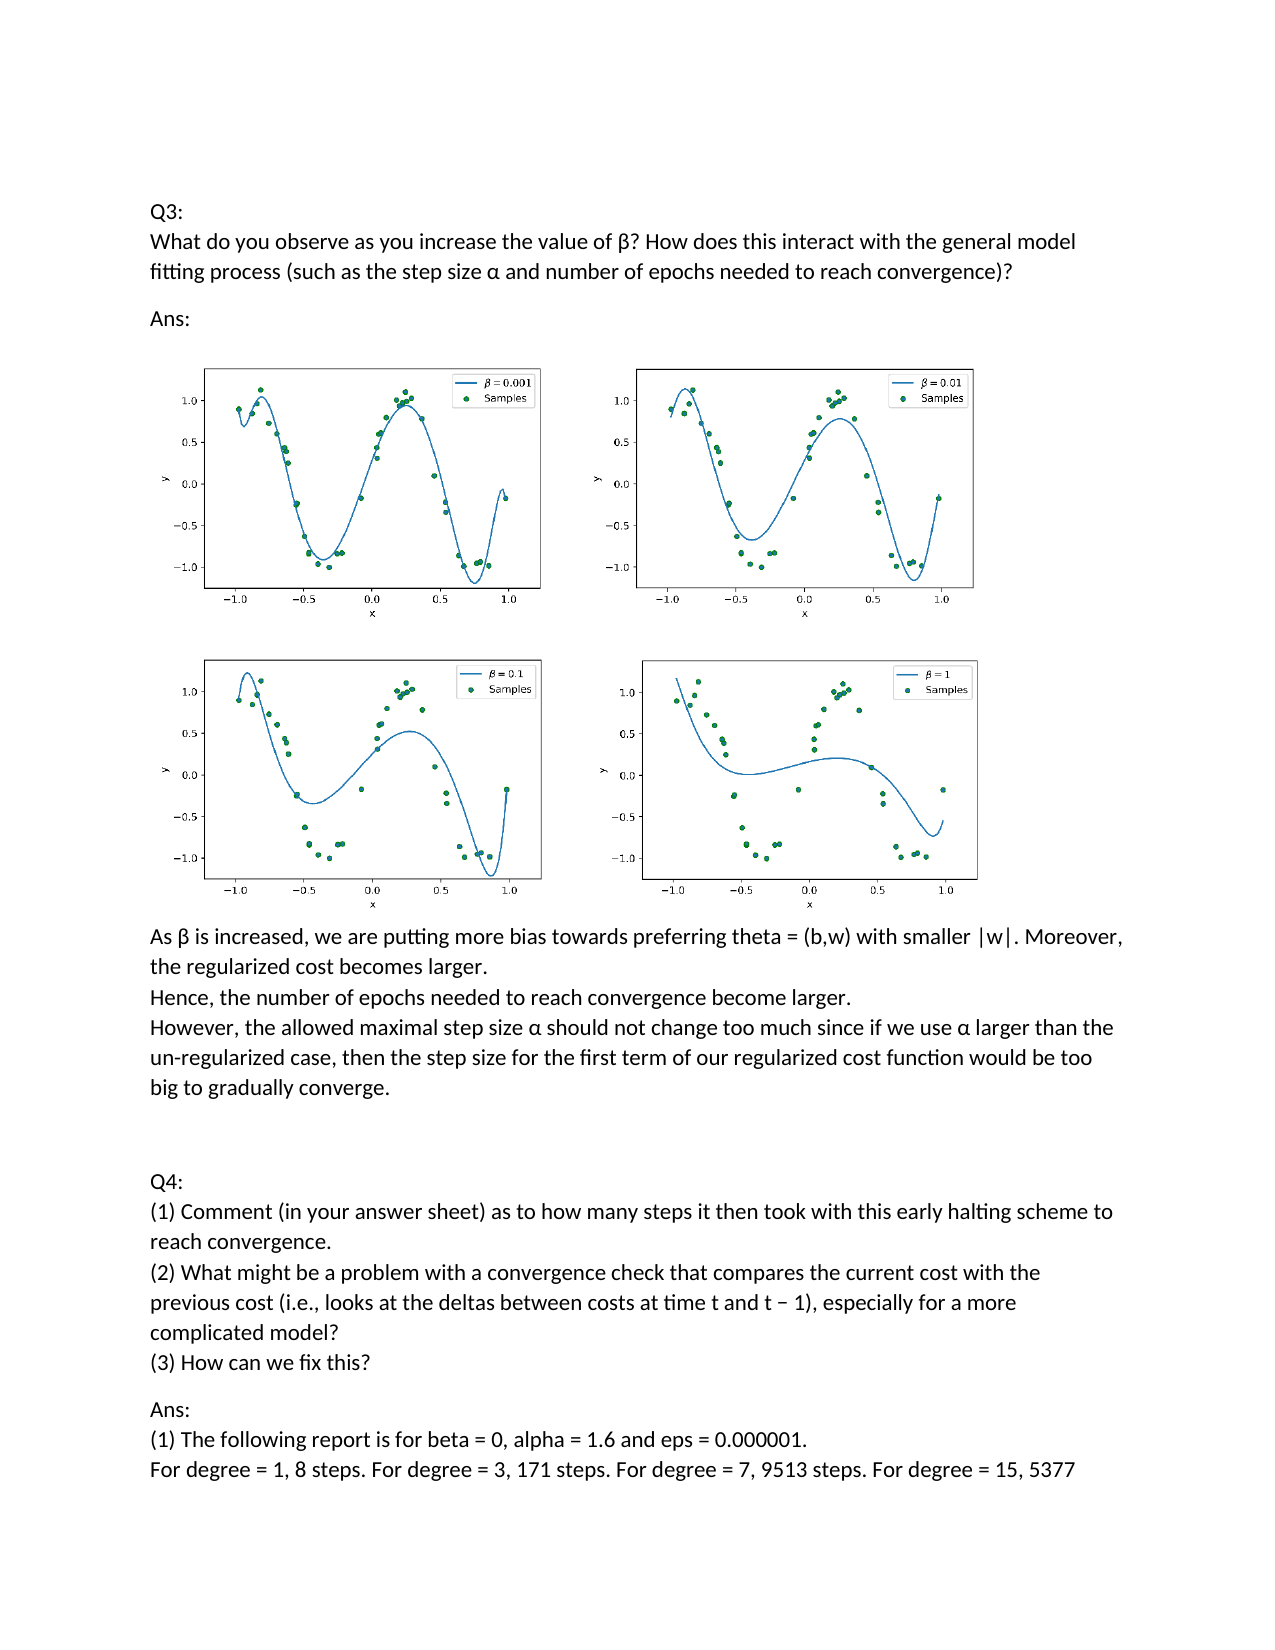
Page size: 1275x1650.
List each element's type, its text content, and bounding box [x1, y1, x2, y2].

picture [150, 625, 584, 915]
picture [588, 627, 1020, 915]
text Q4: (1) Comment (in your answer sheet) as to how many steps it then took with this early halting scheme to reach convergence. (2) What might be a problem with a convergence check that compares the current cost with the previous cost (i.e., looks at the deltas between costs at time t and t − 1), especially for a more complicated model? (3) How can we fix this? [150, 1167, 1125, 1376]
picture [150, 334, 1016, 624]
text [150, 1395, 1125, 1483]
text Q3: What do you observe as you increase the value of β? How does this interact with the general model fitting process (such as the step size α and number of epochs needed to reach convergence)? [150, 197, 1125, 285]
